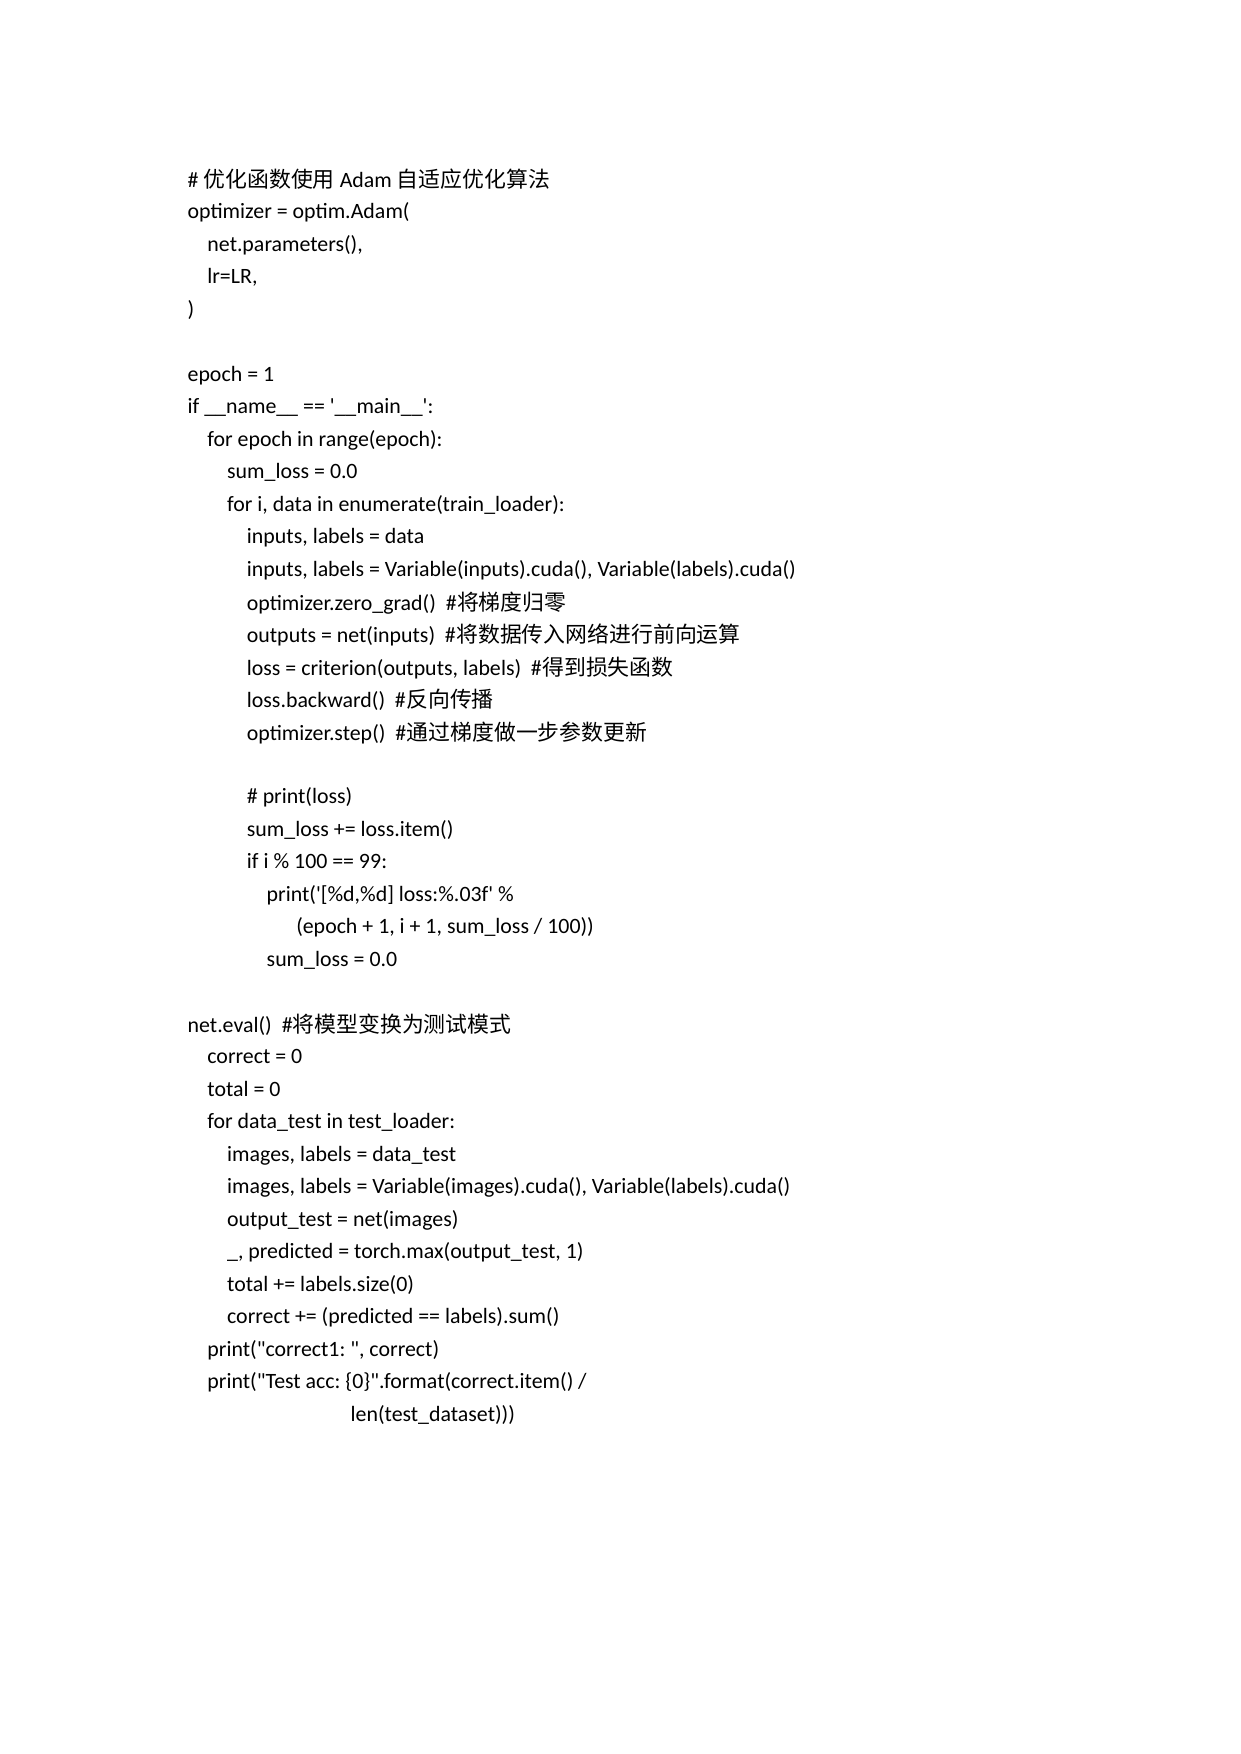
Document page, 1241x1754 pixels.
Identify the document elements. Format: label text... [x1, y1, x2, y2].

text # print(loss) [187, 779, 1053, 812]
text _, predicted = torch.max(output_test, 1) [187, 1234, 1053, 1267]
text loss.backward() #反向传播 [187, 682, 1053, 714]
text sum_loss += loss.item() [187, 812, 1053, 844]
text loss = criterion(outputs, labels) #得到损失函数 [187, 649, 1053, 682]
text sum_loss = 0.0 [187, 942, 1053, 974]
text (epoch + 1, i + 1, sum_loss / 100)) [187, 909, 1053, 942]
text if i % 100 == 99: [187, 844, 1053, 877]
text optimizer.step() #通过梯度做一步参数更新 [187, 714, 1053, 747]
text for epoch in range(epoch): [187, 422, 1053, 454]
text images, labels = data_test [187, 1137, 1053, 1169]
text correct = 0 [187, 1039, 1053, 1072]
text total += labels.size(0) [187, 1267, 1053, 1299]
text output_test = net(images) [187, 1202, 1053, 1234]
text print("correct1: ", correct) [187, 1332, 1053, 1364]
text for data_test in test_loader: [187, 1104, 1053, 1137]
text optimizer.zero_grad() #将梯度归零 [187, 584, 1053, 617]
text inputs, labels = data [187, 519, 1053, 552]
text print('[%d,%d] loss:%.03f' % [187, 877, 1053, 909]
text correct += (predicted == labels).sum() [187, 1299, 1053, 1332]
text net.parameters(), [187, 227, 1053, 259]
text outputs = net(inputs) #将数据传入网络进行前向运算 [187, 617, 1053, 649]
text total = 0 [187, 1072, 1053, 1104]
text print("Test acc: {0}".format(correct.item() / [187, 1364, 1053, 1397]
text net.eval() #将模型变换为测试模式 [187, 1007, 1053, 1039]
text # 优化函数使用 Adam 自适应优化算法 [187, 162, 1053, 194]
text sum_loss = 0.0 [187, 454, 1053, 487]
text optimizer = optim.Adam( [187, 194, 1053, 227]
text epoch = 1 [187, 357, 1053, 389]
text images, labels = Variable(images).cuda(), Variable(labels).cuda() [187, 1169, 1053, 1202]
text len(test_dataset))) [187, 1397, 1053, 1429]
text if __name__ == '__main__': [187, 389, 1053, 422]
text lr=LR, [187, 259, 1053, 292]
text inputs, labels = Variable(inputs).cuda(), Variable(labels).cuda() [187, 552, 1053, 584]
text ) [187, 292, 1053, 324]
text for i, data in enumerate(train_loader): [187, 487, 1053, 519]
